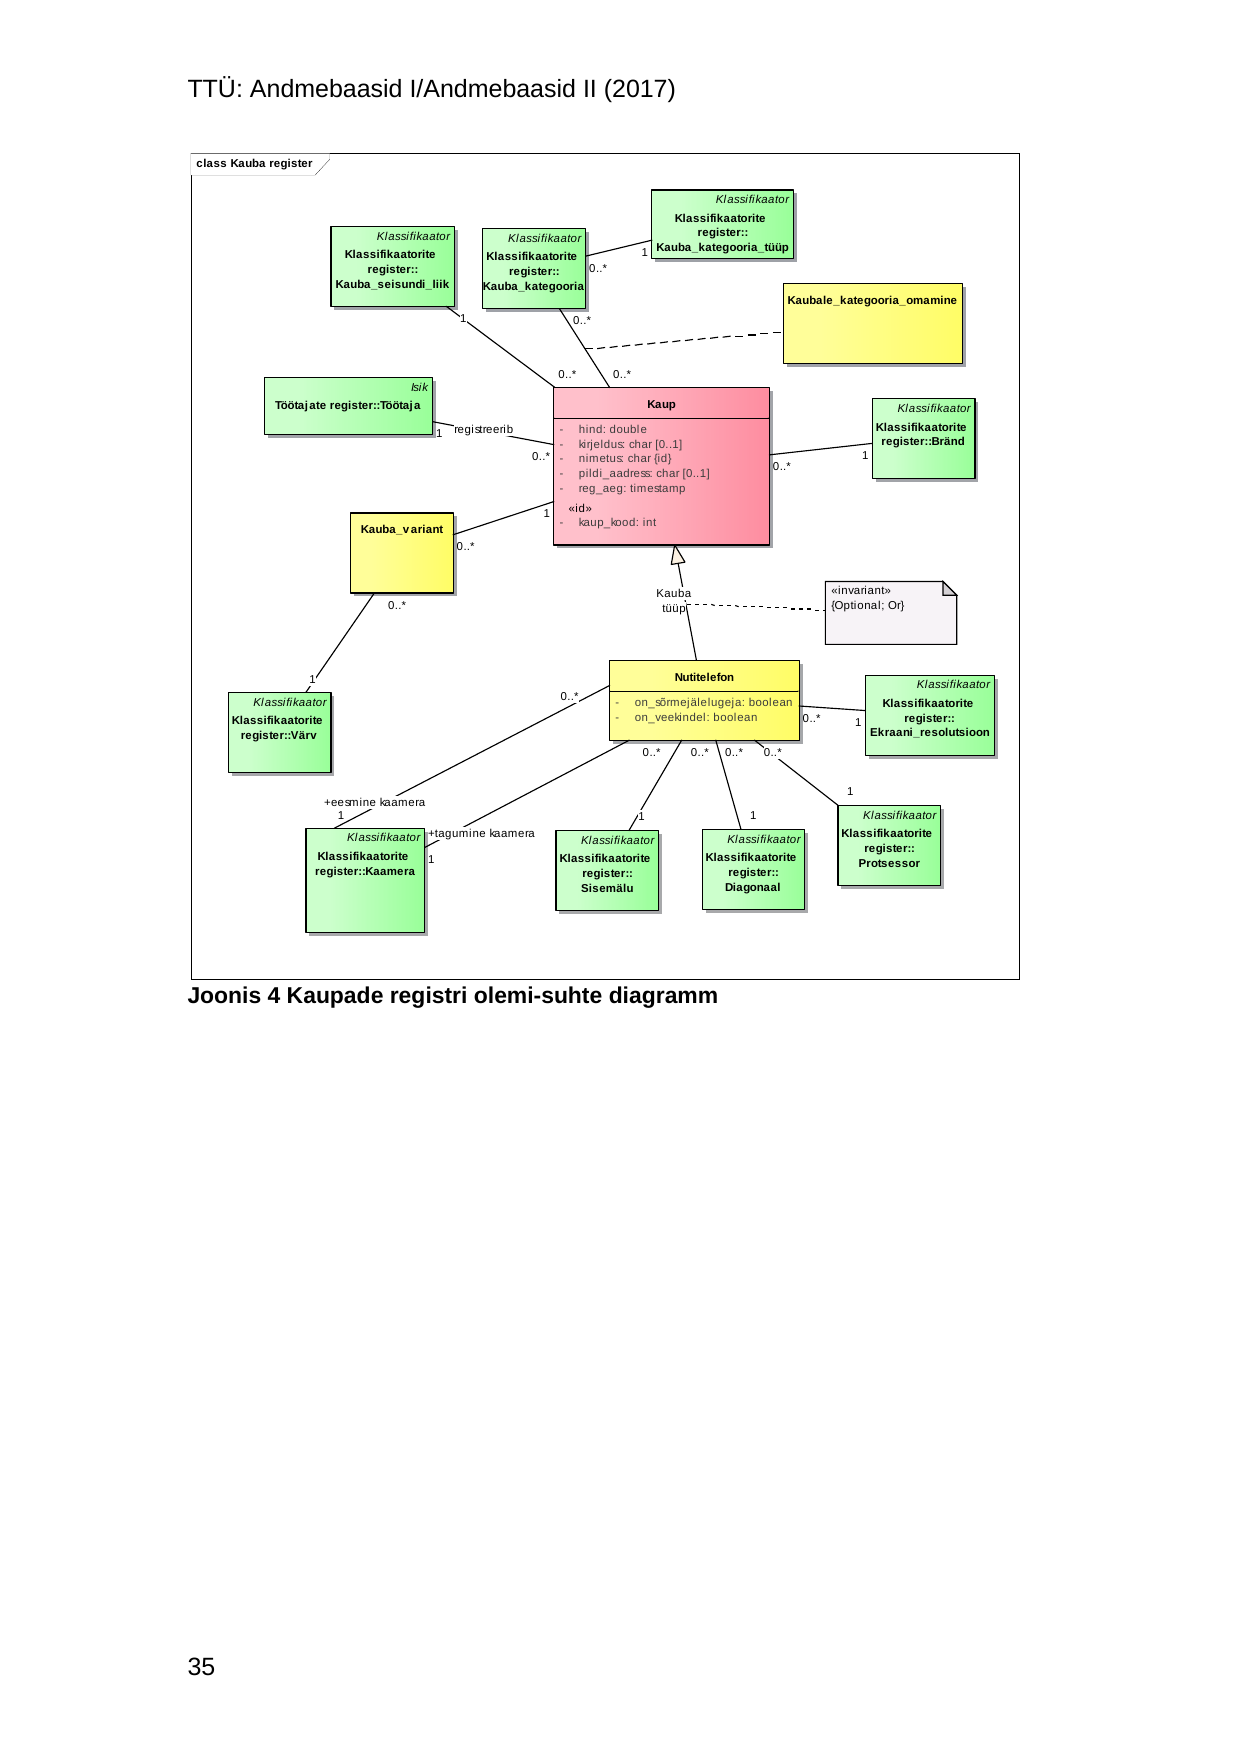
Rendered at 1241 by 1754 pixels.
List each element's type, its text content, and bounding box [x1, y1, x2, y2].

text Joonis 4 Kaupade registri olemi-suhte diagramm [187, 982, 1107, 1009]
